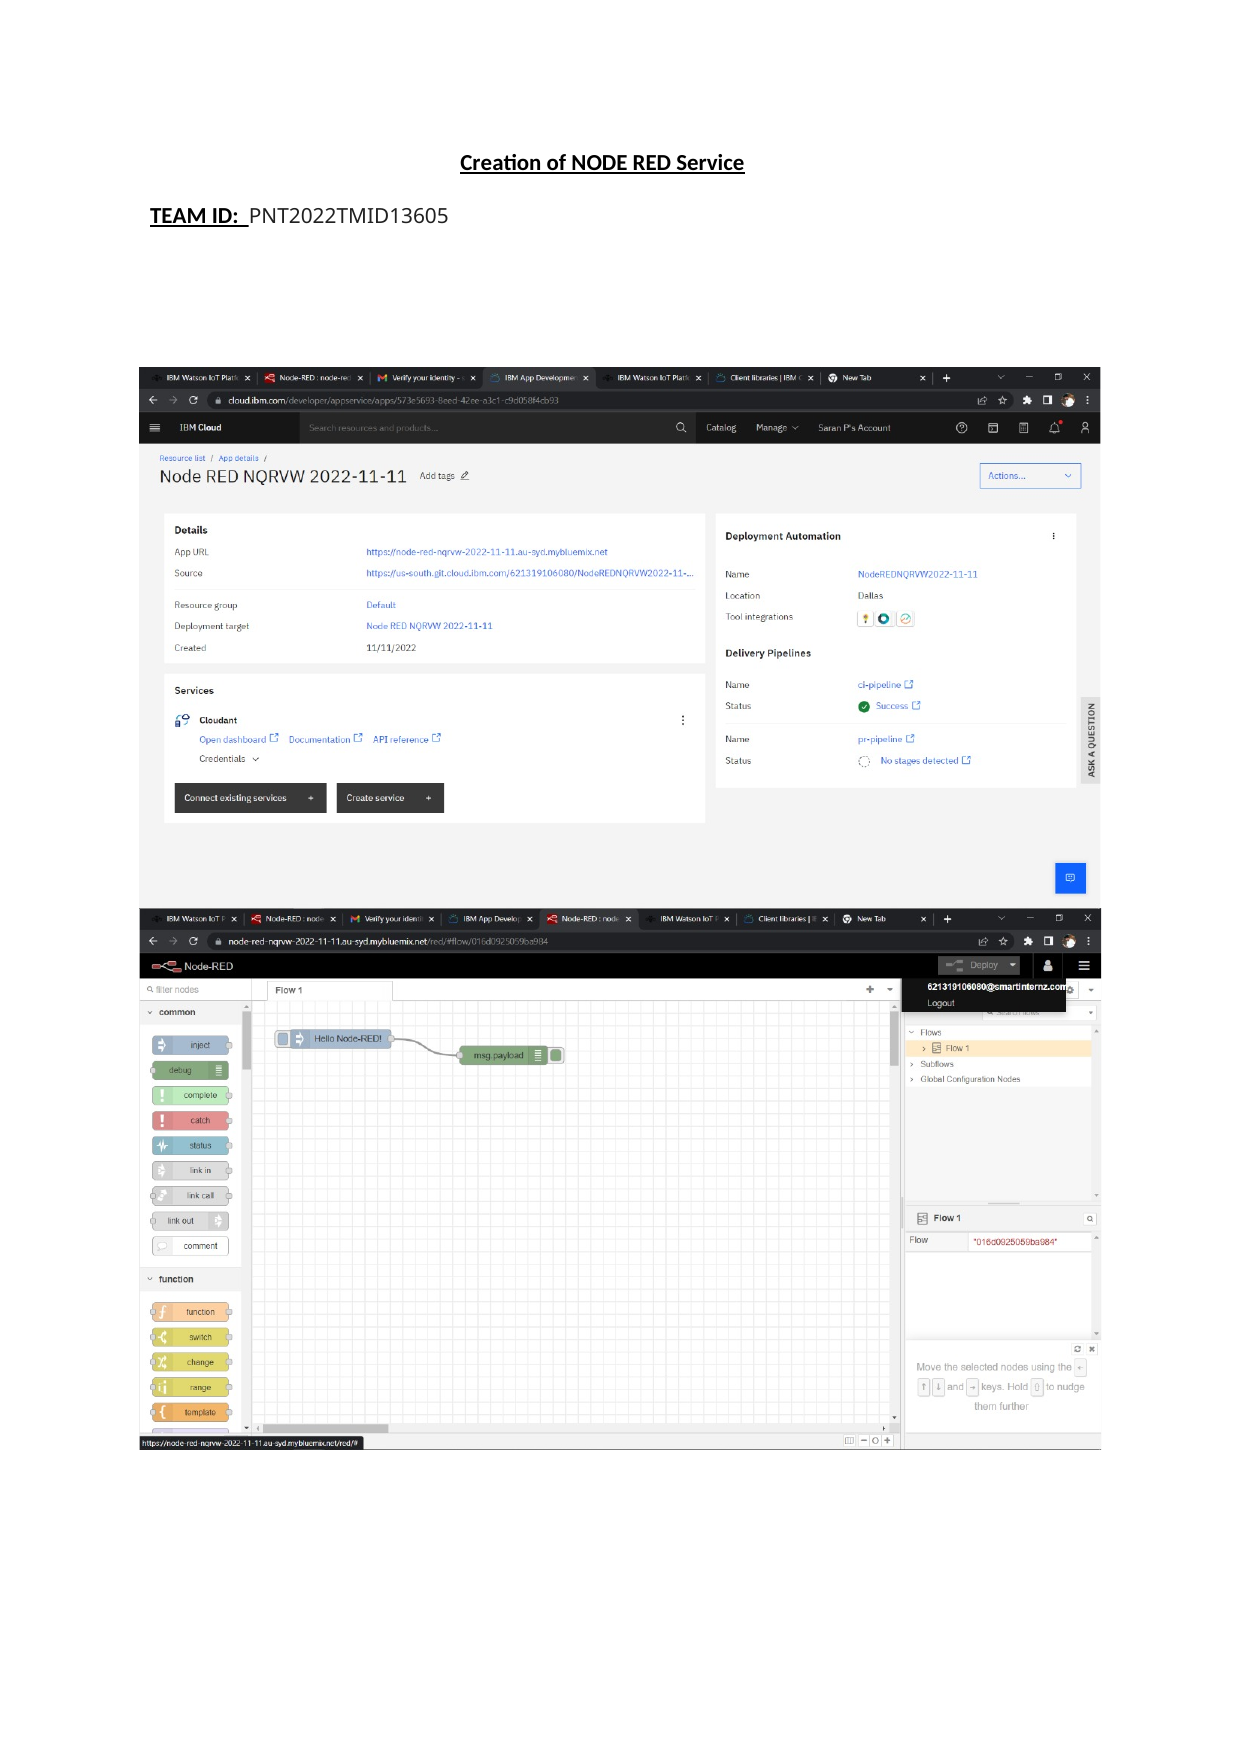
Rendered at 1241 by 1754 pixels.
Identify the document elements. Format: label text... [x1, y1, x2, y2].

title Creation of NODE RED Service TEAM ID: PNT2022TMID13605 [150, 148, 746, 230]
picture [139, 367, 1102, 1450]
